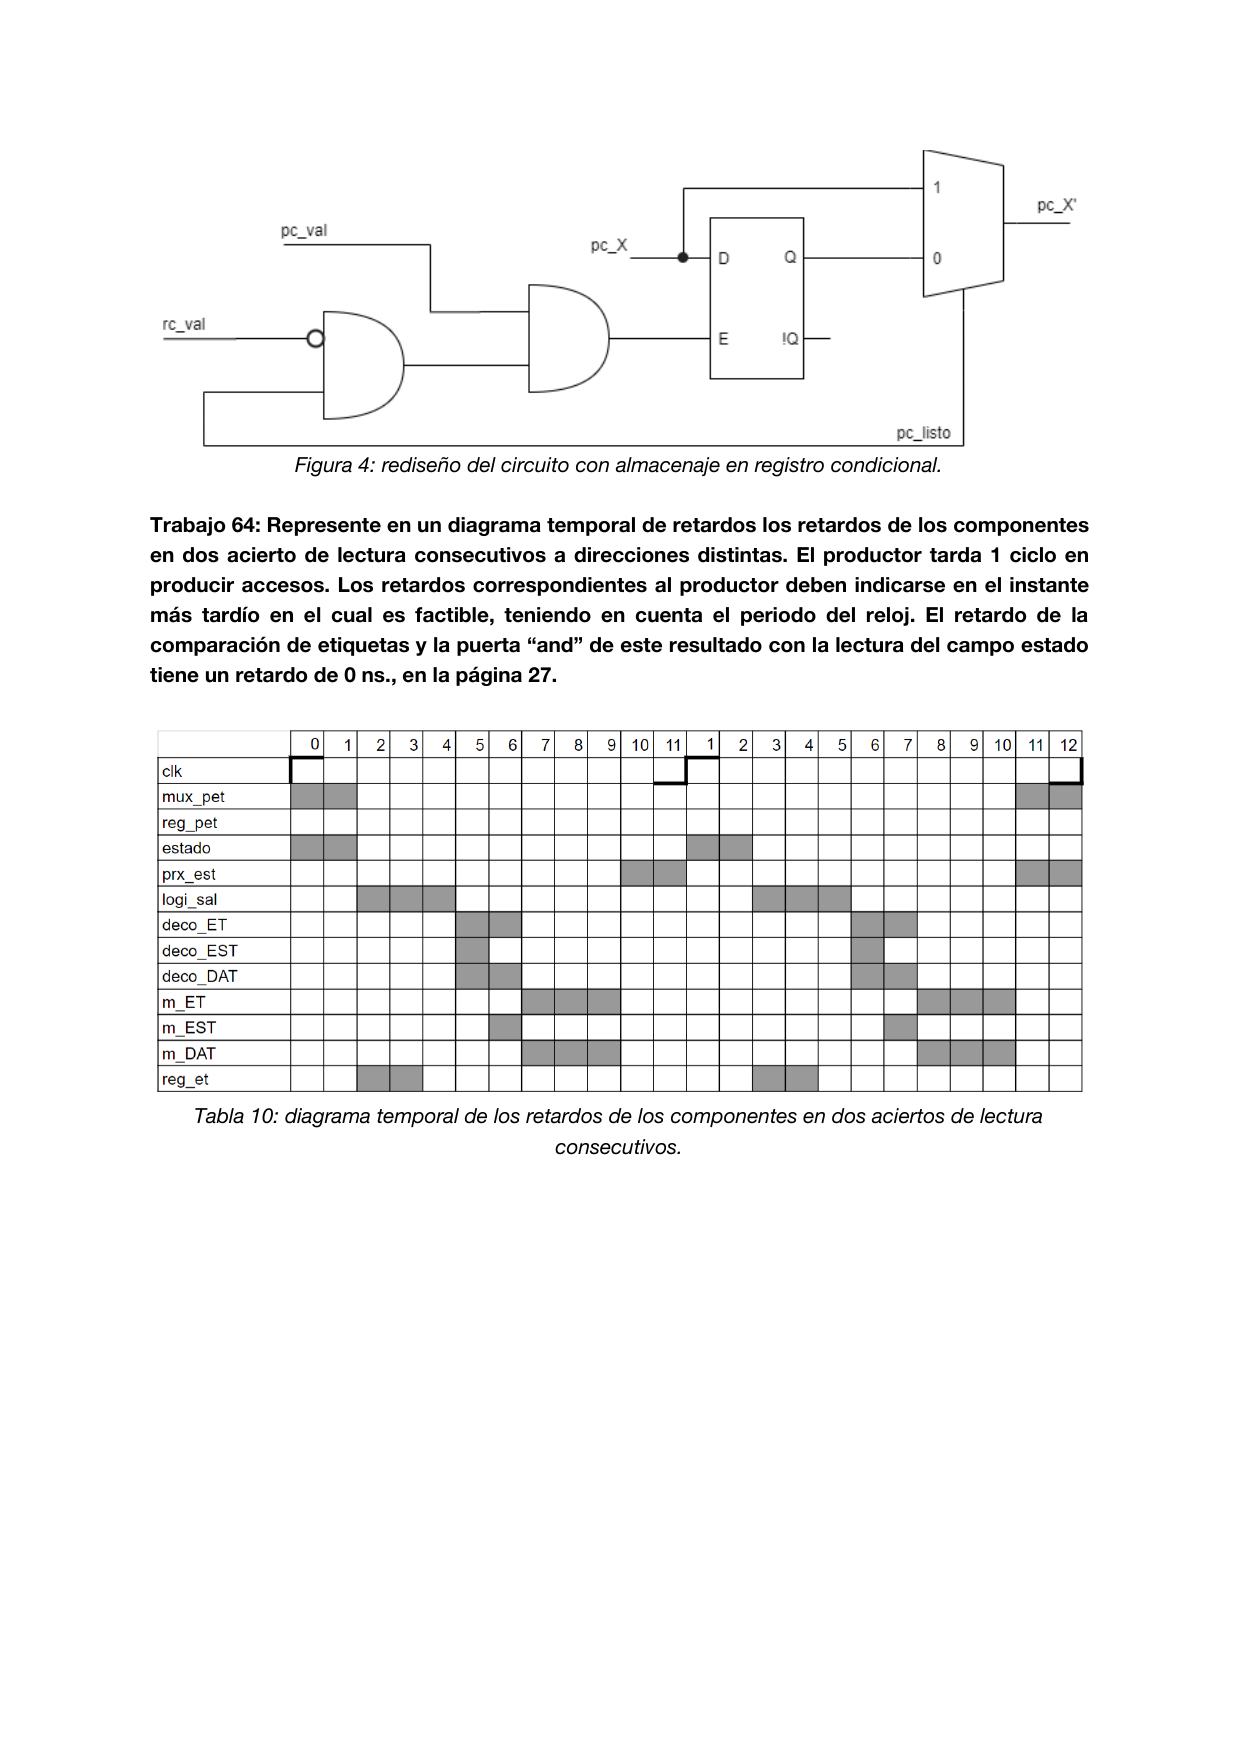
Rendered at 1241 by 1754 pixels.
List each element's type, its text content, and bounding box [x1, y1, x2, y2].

picture [150, 722, 1091, 1100]
text Trabajo 64: Represente en un diagrama temporal de retardos los retardos de los componentes en dos acierto de lectura consecutivos a direcciones distintas. El productor tarda 1 ciclo en producir accesos. Los retardos correspondientes al productor deben indicarse en el instante más tardío en el cual es factible, teniendo en cuenta el periodo del reloj. El retardo de la comparación de etiquetas y la puerta “and” de este resultado con la lectura del campo estado tiene un retardo de 0 ns., en la página 27. [150, 512, 1090, 689]
text Figura 4: rediseño del circuito con almacenaje en registro condicional. [150, 452, 1090, 478]
picture [150, 150, 1091, 448]
text Tabla 10: diagrama temporal de los retardos de los componentes en dos aciertos de lectura consecutivos. [150, 1104, 1090, 1160]
